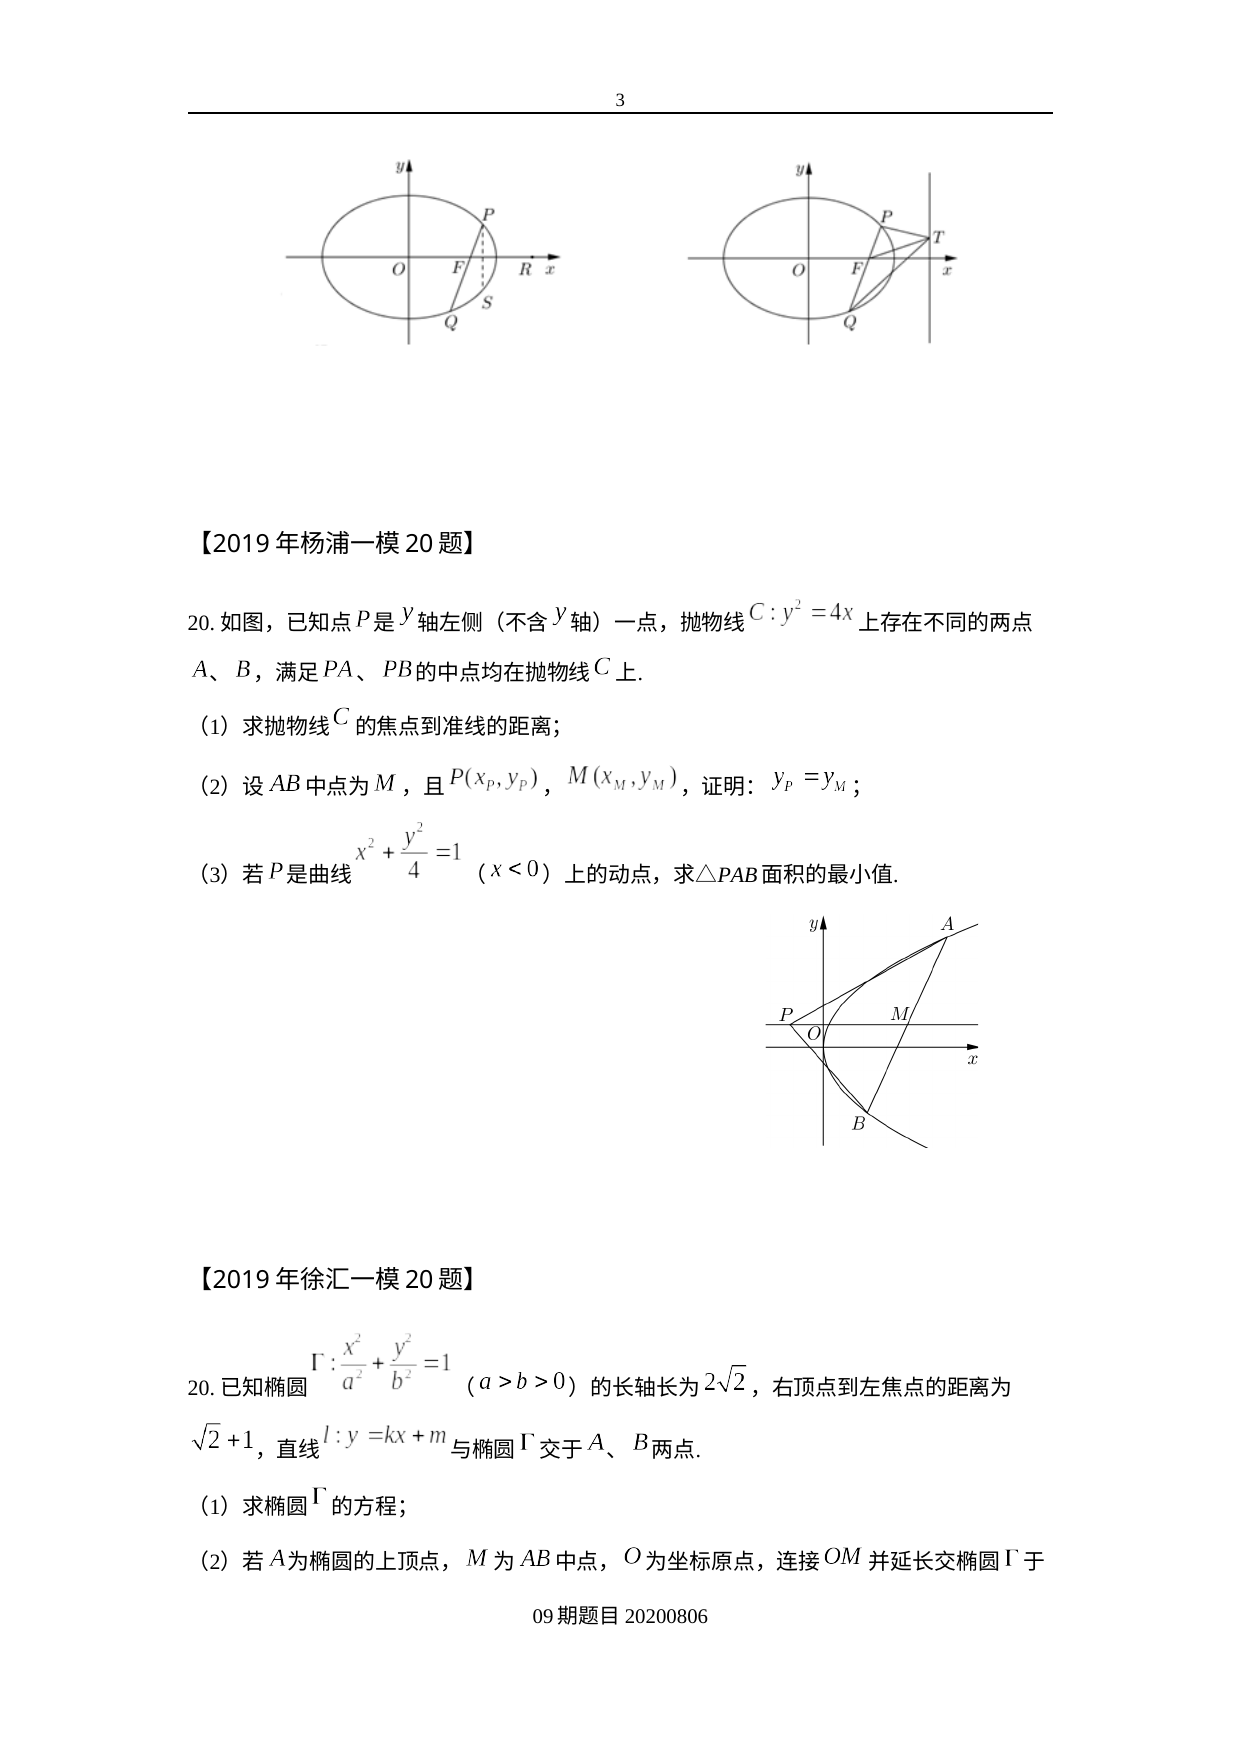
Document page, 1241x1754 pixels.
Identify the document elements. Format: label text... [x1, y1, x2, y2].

text 20. 如图，已知点是轴左侧（不含轴）一点，抛物线上存在不同的两点、，满足、的中点均在抛物线上. [187, 593, 1053, 687]
picture [265, 159, 975, 346]
text ，直线与椭圆交于、两点. [187, 1417, 1053, 1463]
text （2）设中点为，且，，证明：； [187, 760, 1053, 801]
text 【2019年杨浦一模20题】 [187, 509, 1053, 574]
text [187, 1543, 1053, 1576]
text （1）求抛物线的焦点到准线的距离； [187, 702, 1053, 741]
text 20. 已知椭圆（）的长轴长为，右顶点到左焦点的距离为 [187, 1328, 1053, 1401]
text （1）求椭圆的方程； [187, 1483, 1053, 1521]
text （3）若是曲线（）上的动点，求△PAB面积的最小值. [187, 817, 1053, 889]
text 【2019年徐汇一模20题】 [187, 1245, 1053, 1310]
